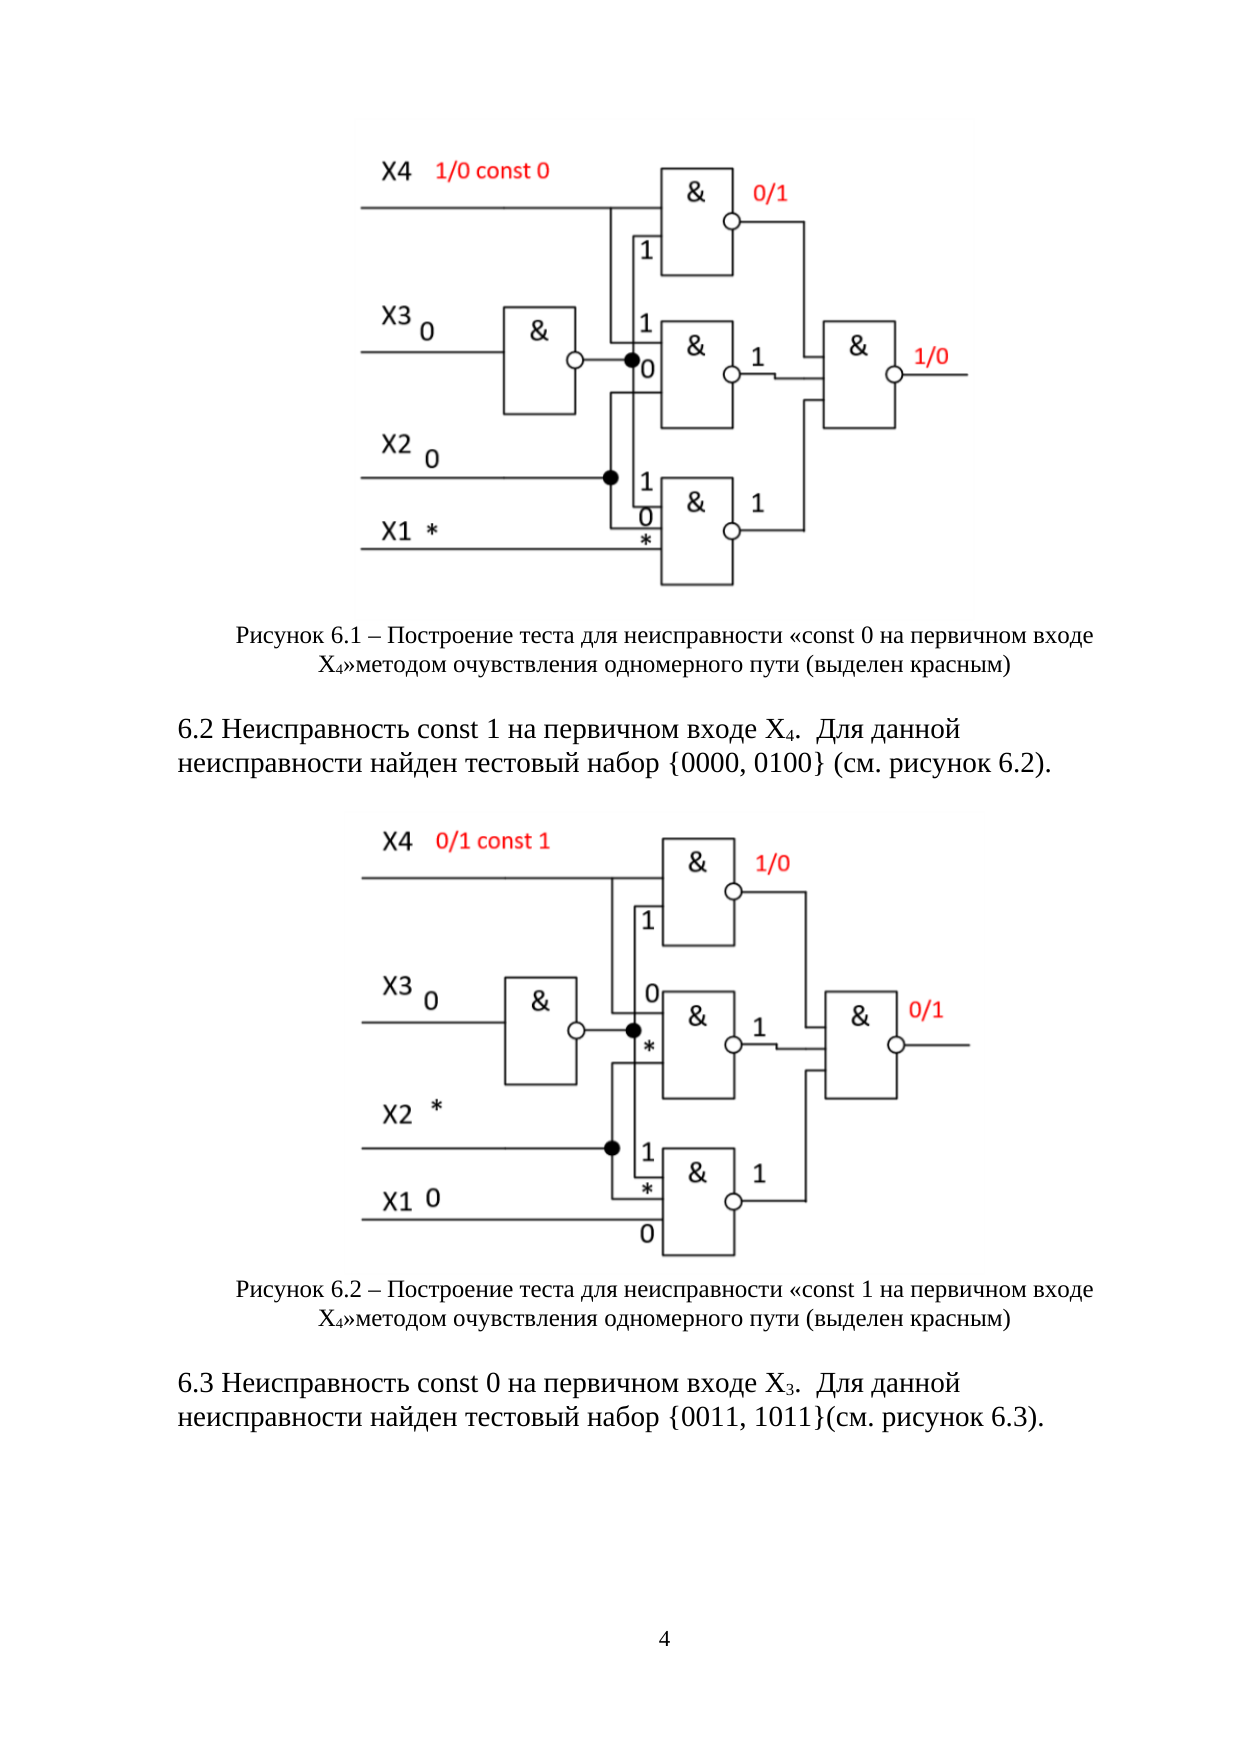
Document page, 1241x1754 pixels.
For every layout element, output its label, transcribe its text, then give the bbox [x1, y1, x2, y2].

text Рисунок 6.2 – Построение теста для неисправности «const 1 на первичном входе X4»методом очувствления одномерного пути (выделен красным) [177, 1274, 1152, 1332]
picture [354, 118, 975, 621]
text Рисунок 6.1 – Построение теста для неисправности «const 0 на первичном входе X4»методом очувствления одномерного пути (выделен красным) [177, 620, 1152, 678]
text 6.2 Неисправность const 1 на первичном входе X4. Для данной неисправности найден тестовый набор {0000, 0100} (см. рисунок 6.2). [177, 711, 1152, 778]
text 6.3 Неисправность const 0 на первичном входе X3. Для данной неисправности найден тестовый набор {0011, 1011}(см. рисунок 6.3). [177, 1365, 1152, 1432]
picture [343, 811, 986, 1275]
